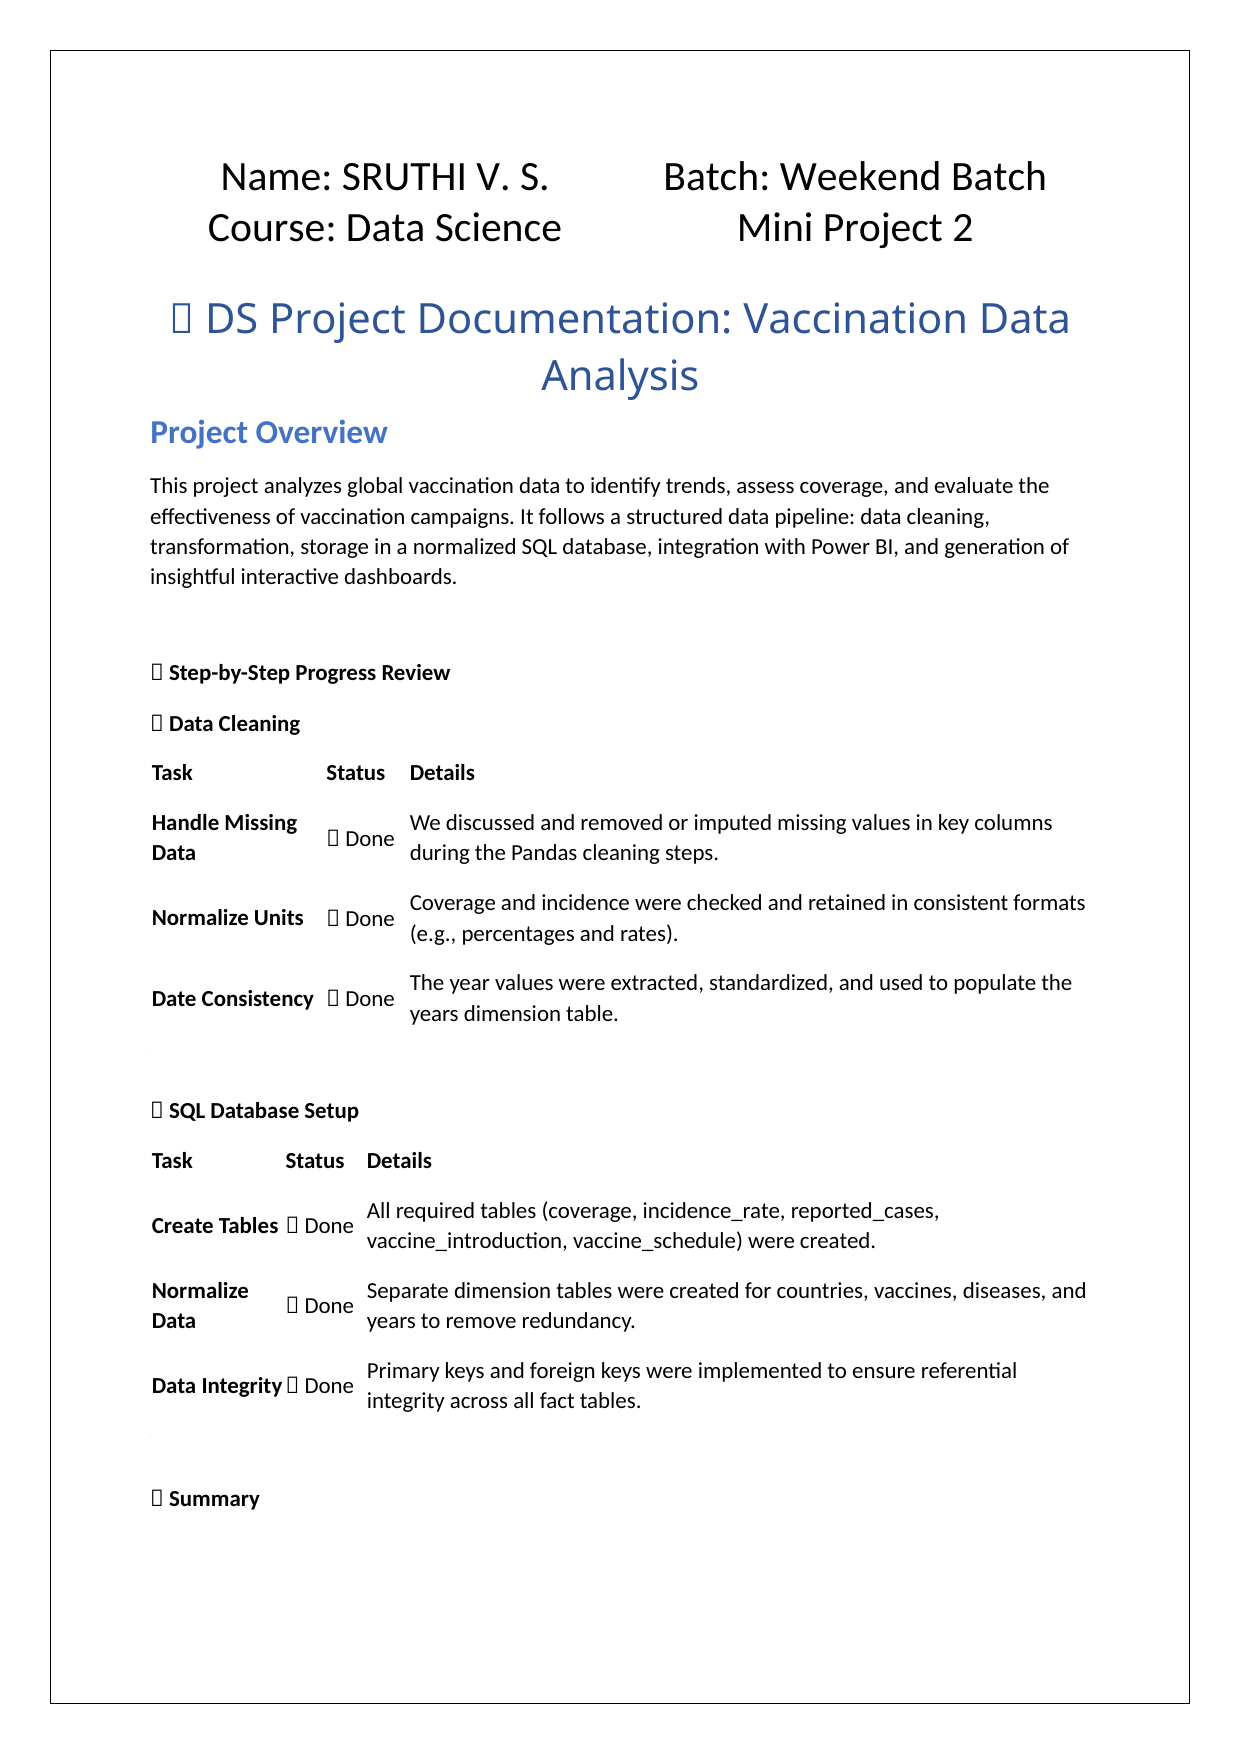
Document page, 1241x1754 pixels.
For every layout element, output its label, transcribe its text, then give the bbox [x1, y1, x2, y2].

table_cell ✅ Done [325, 807, 408, 887]
table_cell Handle Missing Data [150, 807, 325, 887]
table_header Status [284, 1144, 365, 1194]
table_cell Primary keys and foreign keys were implemented to ensure referential integrity across all fact tables. [365, 1355, 1090, 1434]
table_header Batch: Weekend Batch Mini Project 2 [620, 150, 1090, 252]
table_cell ✅ Done [284, 1355, 365, 1434]
table_cell ✅ Done [325, 967, 408, 1047]
text ✅ Step-by-Step Progress Review [150, 656, 1090, 687]
table_cell Normalize Data [150, 1274, 284, 1354]
text 🔹 Data Cleaning [150, 706, 1090, 738]
text Project Overview [150, 411, 1090, 452]
table_cell We discussed and removed or imputed missing values in key columns during the Pandas cleaning steps. [408, 807, 1090, 887]
table_cell 📄 DS Project Documentation: Vaccination Data Analysis [150, 252, 1090, 411]
table_cell ✅ Done [284, 1194, 365, 1274]
table_header Task [150, 1144, 284, 1194]
table_cell Separate dimension tables were created for countries, vaccines, diseases, and years to remove redundancy. [365, 1274, 1090, 1354]
table_header Details [365, 1144, 1090, 1194]
table_cell ✅ Done [325, 887, 408, 967]
table_cell Create Tables [150, 1194, 284, 1274]
text This project analyzes global vaccination data to identify trends, assess coverage, and evaluate the effectiveness of vaccination campaigns. It follows a structured data pipeline: data cleaning, transformation, storage in a normalized SQL database, integration with Power BI, and generation of insightful interactive dashboards. [150, 472, 1090, 590]
table_header Task [150, 757, 325, 807]
table_header Name: SRUTHI V. S. Course: Data Science [150, 150, 620, 252]
table_cell Coverage and incidence were checked and retained in consistent formats (e.g., percentages and rates). [408, 887, 1090, 967]
table_cell ✅ Done [284, 1274, 365, 1354]
table_header Details [408, 757, 1090, 807]
table_cell The year values were extracted, standardized, and used to populate the years dimension table. [408, 967, 1090, 1047]
table_cell All required tables (coverage, incidence_rate, reported_cases, vaccine_introduction, vaccine_schedule) were created. [365, 1194, 1090, 1274]
table_cell Normalize Units [150, 887, 325, 967]
text ✅ Summary [150, 1481, 1090, 1513]
table_header Status [325, 757, 408, 807]
table_cell Date Consistency [150, 967, 325, 1047]
text 🔹 SQL Database Setup [150, 1094, 1090, 1125]
table_cell Data Integrity [150, 1355, 284, 1434]
